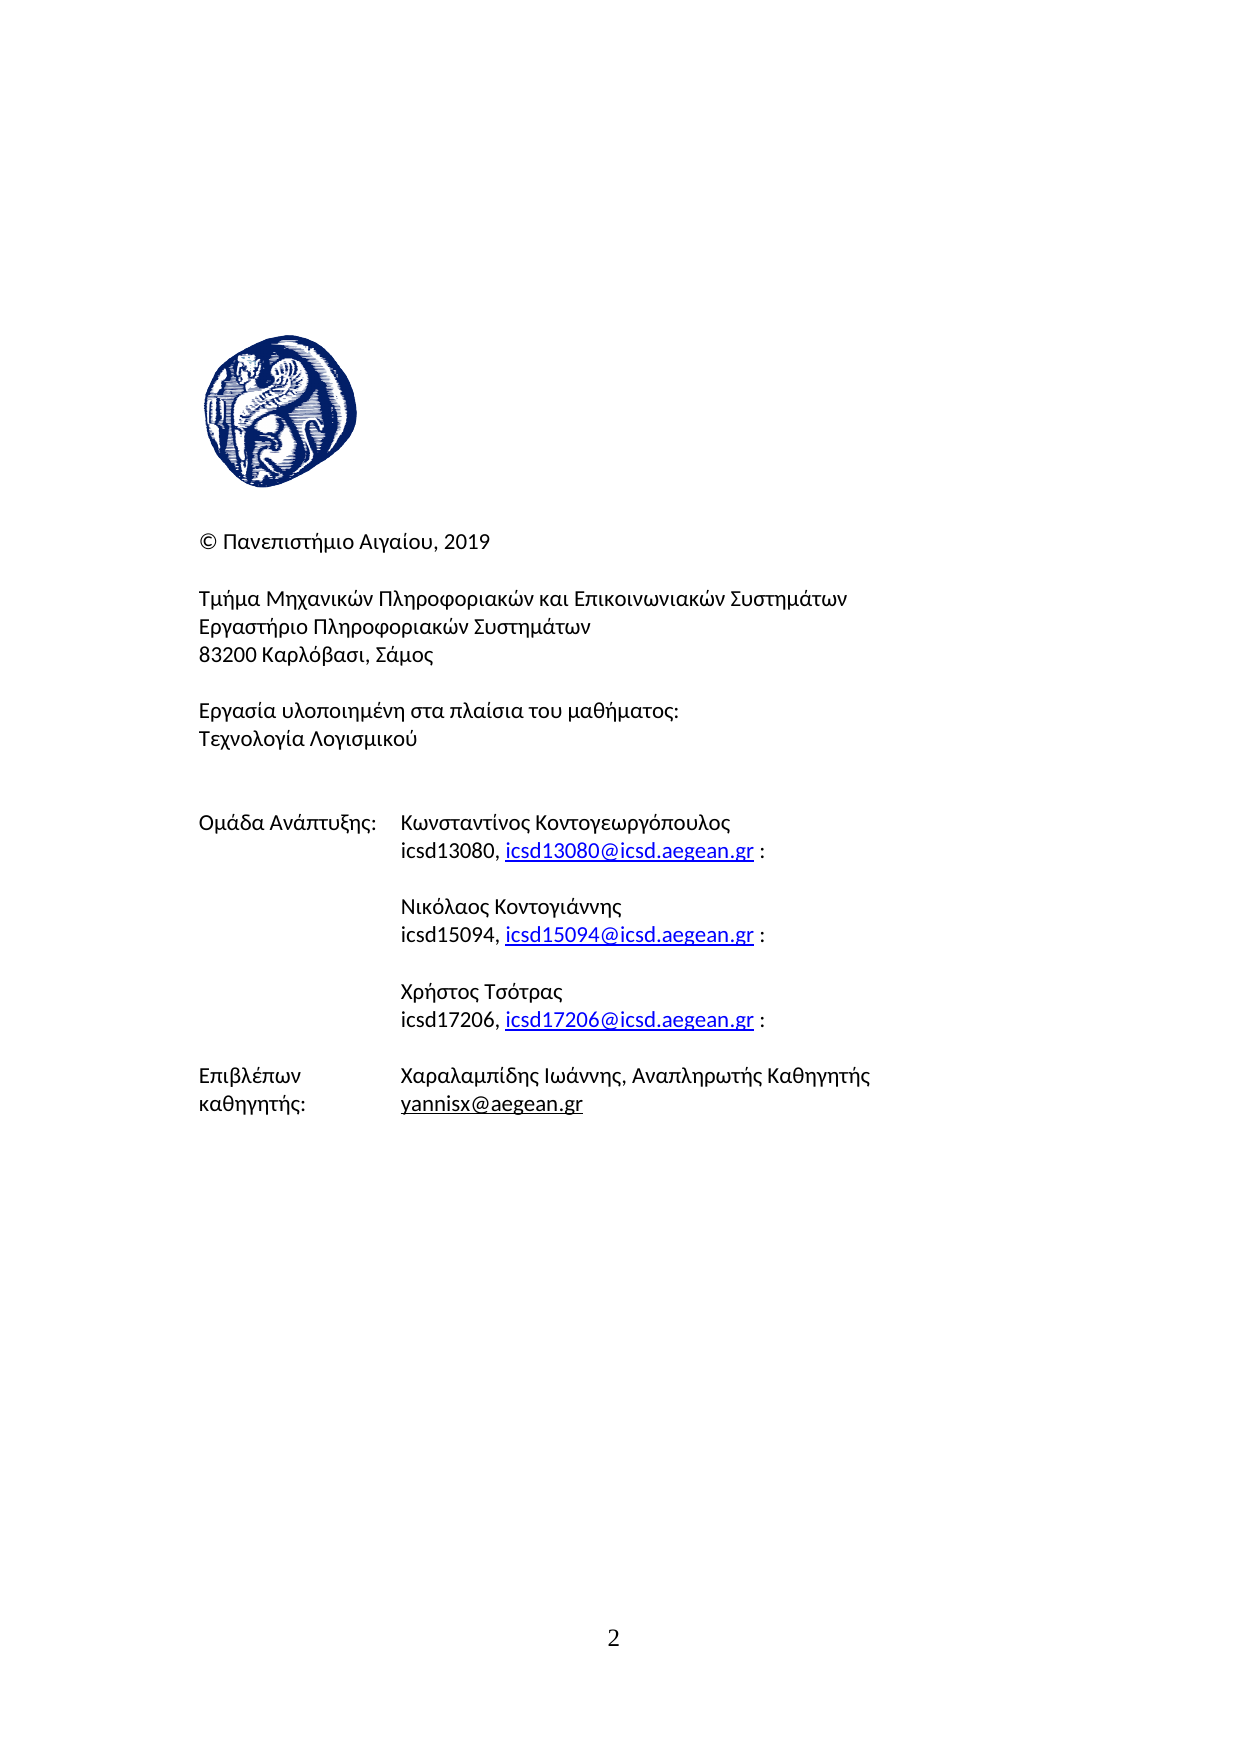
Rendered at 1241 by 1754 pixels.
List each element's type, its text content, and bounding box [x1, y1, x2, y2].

table_cell Επιβλέπων καθηγητής: [188, 1061, 389, 1145]
picture [202, 333, 359, 490]
table_cell Κωνσταντίνος Κοντογεωργόπουλος icsd13080, icsd13080@icsd.aegean.gr : Νικόλαος Κοντογιάννης icsd15094, icsd15094@icsd.aegean.gr : Χρήστος Τσότρας icsd17206, icsd17206@icsd.aegean.gr : [389, 808, 1075, 1061]
table_cell Ομάδα Ανάπτυξης: [188, 808, 389, 1061]
table_cell Χαραλαμπίδης Ιωάννης, Αναπληρωτής Καθηγητής yannisx@aegean.gr [389, 1061, 1075, 1145]
table_header © Πανεπιστήμιο Αιγαίου, 2019 Τμήμα Μηχανικών Πληροφοριακών και Επικοινωνιακών Συστημάτων Εργαστήριο Πληροφοριακών Συστημάτων 83200 Καρλόβασι, Σάμος Εργασία υλοποιημένη στα πλαίσια του μαθήματος: Τεχνολογία Λογισμικού [188, 219, 1075, 808]
